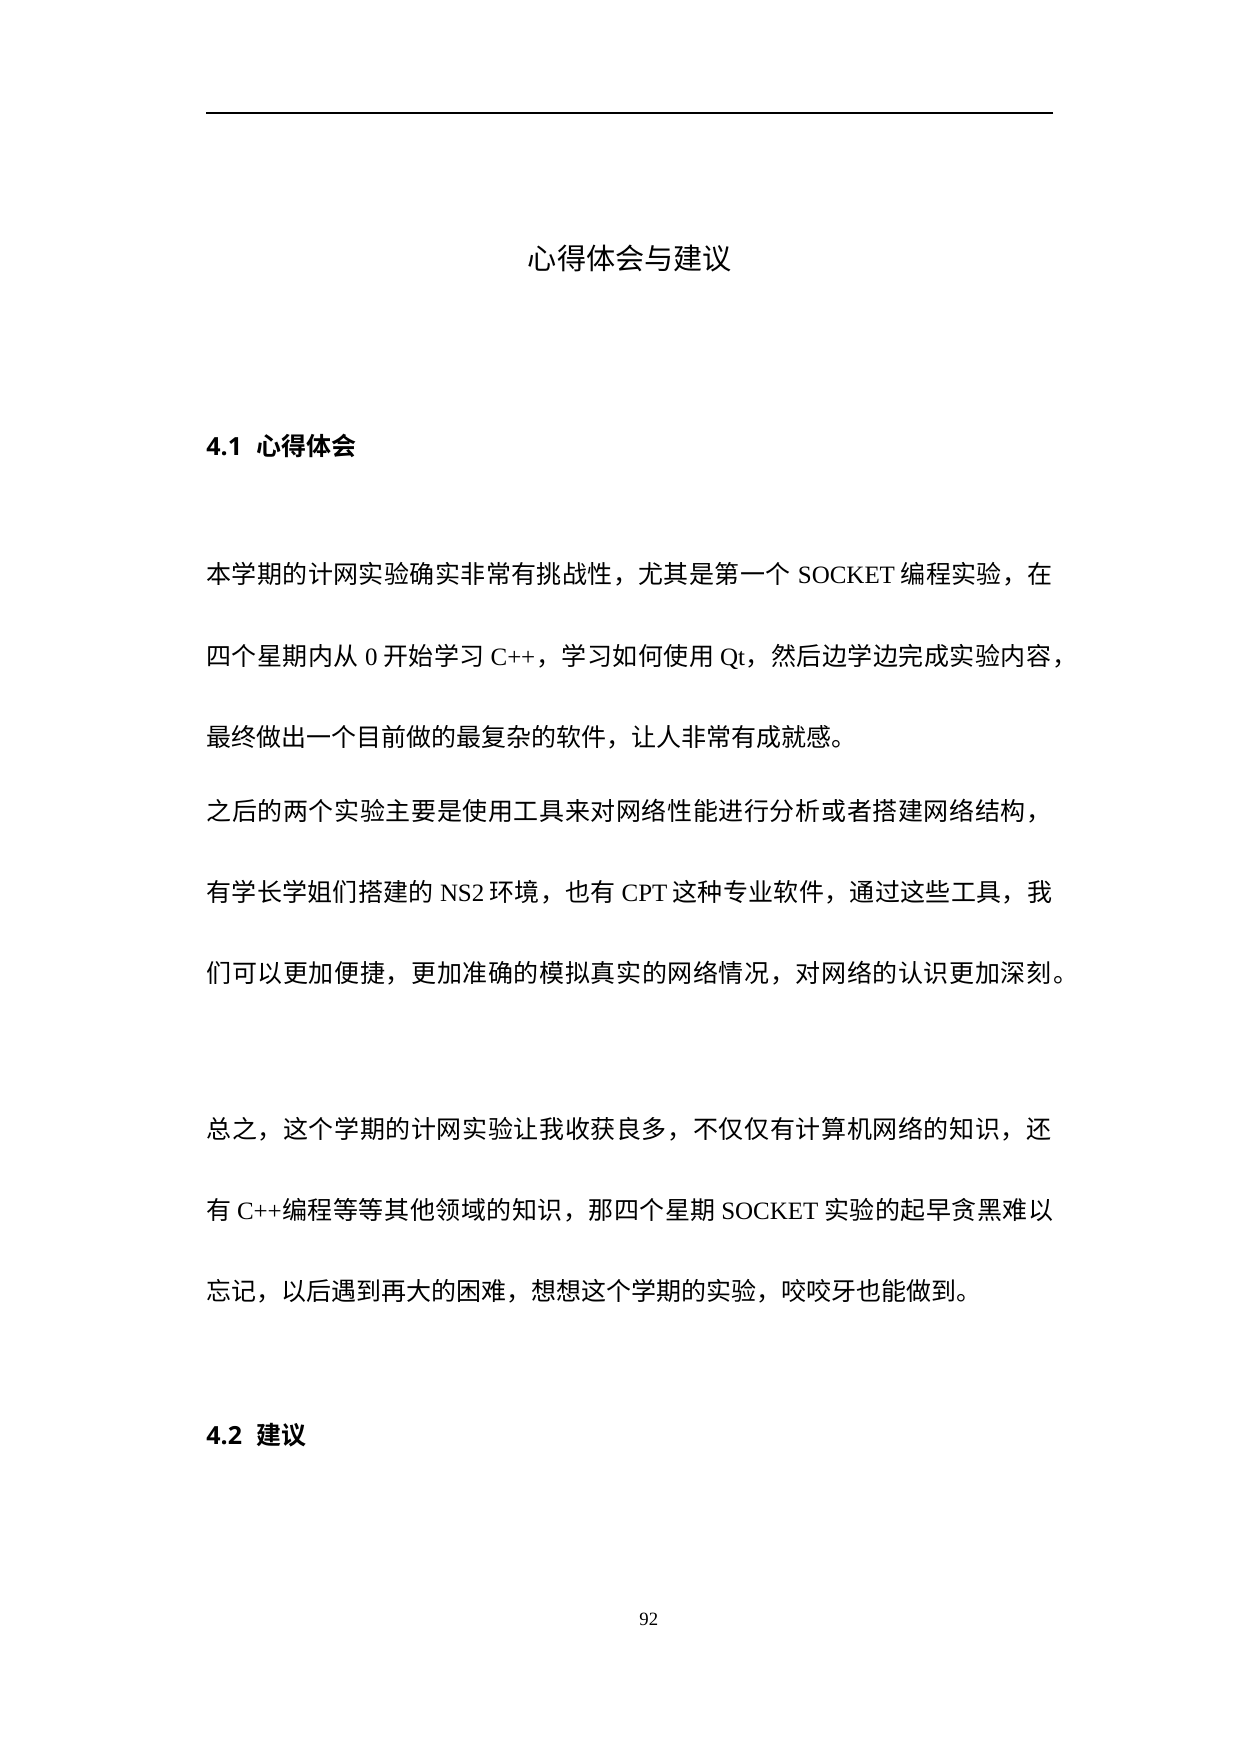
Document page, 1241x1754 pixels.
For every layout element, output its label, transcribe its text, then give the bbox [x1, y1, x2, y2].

text 之后的两个实验主要是使用工具来对网络性能进行分析或者搭建网络结构，有学长学姐们搭建的NS2环境，也有CPT这种专业软件，通过这些工具，我们可以更加便捷，更加准确的模拟真实的网络情况，对网络的认识更加深刻。 [206, 777, 1053, 1086]
subtitle 建议 [206, 1401, 1053, 1466]
subtitle 心得体会 [206, 412, 1053, 477]
subtitle 心得体会与建议 [206, 224, 1053, 289]
text 总之，这个学期的计网实验让我收获良多，不仅仅有计算机网络的知识，还有C++编程等等其他领域的知识，那四个星期SOCKET实验的起早贪黑难以忘记，以后遇到再大的困难，想想这个学期的实验，咬咬牙也能做到。 [206, 1095, 1053, 1322]
text 本学期的计网实验确实非常有挑战性，尤其是第一个SOCKET编程实验，在四个星期内从0开始学习C++，学习如何使用Qt，然后边学边完成实验内容，最终做出一个目前做的最复杂的软件，让人非常有成就感。 [206, 541, 1053, 768]
